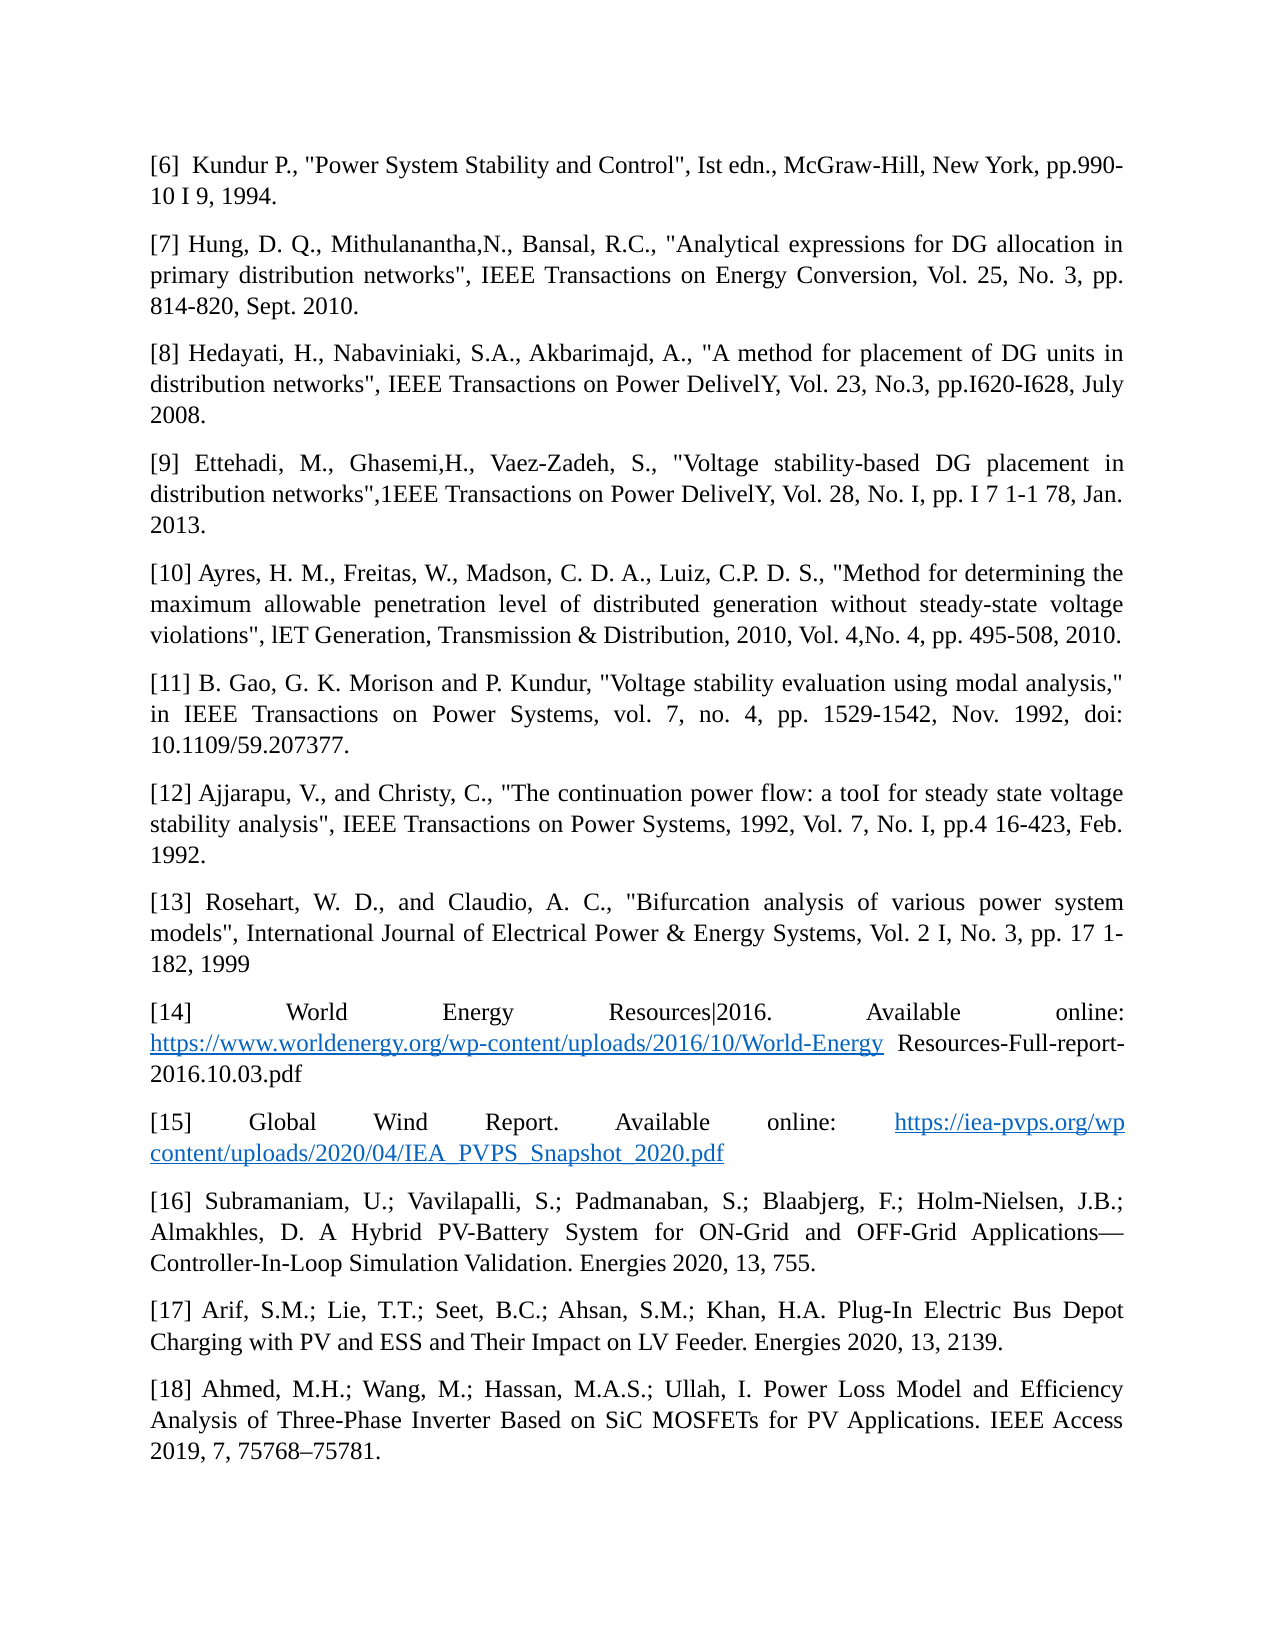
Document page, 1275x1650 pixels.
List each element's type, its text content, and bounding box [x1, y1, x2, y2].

text [16] Subramaniam, U.; Vavilapalli, S.; Padmanaban, S.; Blaabjerg, F.; Holm-Nielsen, J.B.; Almakhles, D. A Hybrid PV-Battery System for ON-Grid and OFF-Grid Applications—Controller-In-Loop Simulation Validation. Energies 2020, 13, 755. [150, 778, 1125, 868]
text [12] Ajjarapu, V., and Christy, C., "The continuation power flow: a tooI for steady state voltage stability analysis", IEEE Transactions on Power Systems, 1992, Vol. 7, No. I, pp.4 16-423, Feb. 1992. [150, 369, 1125, 460]
text [20] Feldman, D.; Ramasamy, V.; Fu, R.; Ramdas, A.; Desai, J.; Margolis, R. US Solar Photovoltaic System and Energy Storage Cost Benchmark: Q1 2020; No. NREL/TP-6A20-77324; National Renewable Energy Lab (NREL): Golden, CO, USA, 2021 [150, 1217, 1125, 1308]
text [10] Ayres, H. M., Freitas, W., Madson, C. D. A., Luiz, C.P. D. S., "Method for determining the maximum allowable penetration level of distributed generation without steady-state voltage violations", lET Generation, Transmission & Distribution, 2010, Vol. 4,No. 4, pp. 495-508, 2010. [150, 150, 1125, 241]
text [18] Ahmed, M.H.; Wang, M.; Hassan, M.A.S.; Ullah, I. Power Loss Model and Efficiency Analysis of Three-Phase Inverter Based on SiC MOSFETs for PV Applications. IEEE Access 2019, 7, 75768–75781. [150, 966, 1125, 1057]
text [17] Arif, S.M.; Lie, T.T.; Seet, B.C.; Ahsan, S.M.; Khan, H.A. Plug-In Electric Bus Depot Charging with PV and ESS and Their Impact on LV Feeder. Energies 2020, 13, 2139. [150, 887, 1125, 947]
text [11] B. Gao, G. K. Morison and P. Kundur, "Voltage stability evaluation using modal analysis," in IEEE Transactions on Power Systems, vol. 7, no. 4, pp. 1529-1542, Nov. 1992, doi: 10.1109/59.207377. [150, 260, 1125, 351]
text [14] World Energy Resources|2016. Available online: https://www.worldenergy.org/wp-content/uploads/2016/10/World-Energy Resources-Full-report-2016.10.03.pdf [150, 589, 1125, 680]
text [19] Traube, J.; Lu, F.; Maksimovic, D.; Mossoba, J.; Kromer, M.; Faill, P.; Katz, S.; Borowy, B.S.; Nichols, S.; Casey, L. Mitigation of Solar Irradiance Intermittency in Photovoltaic Power Systems with Integrated Electric-Vehicle Charging Functionality. IEEE Trans Power Electron. 2013, 28, 3058–3067. [150, 1076, 1125, 1198]
text [13] Rosehart, W. D., and Claudio, A. C., "Bifurcation analysis of various power system models", International Journal of Electrical Power & Energy Systems, Vol. 2 I, No. 3, pp. 17 1-182, 1999 [150, 479, 1125, 570]
text [15] Global Wind Report. Available online: https://iea-pvps.org/wp content/uploads/2020/04/IEA_PVPS_Snapshot_2020.pdf [150, 699, 1125, 759]
